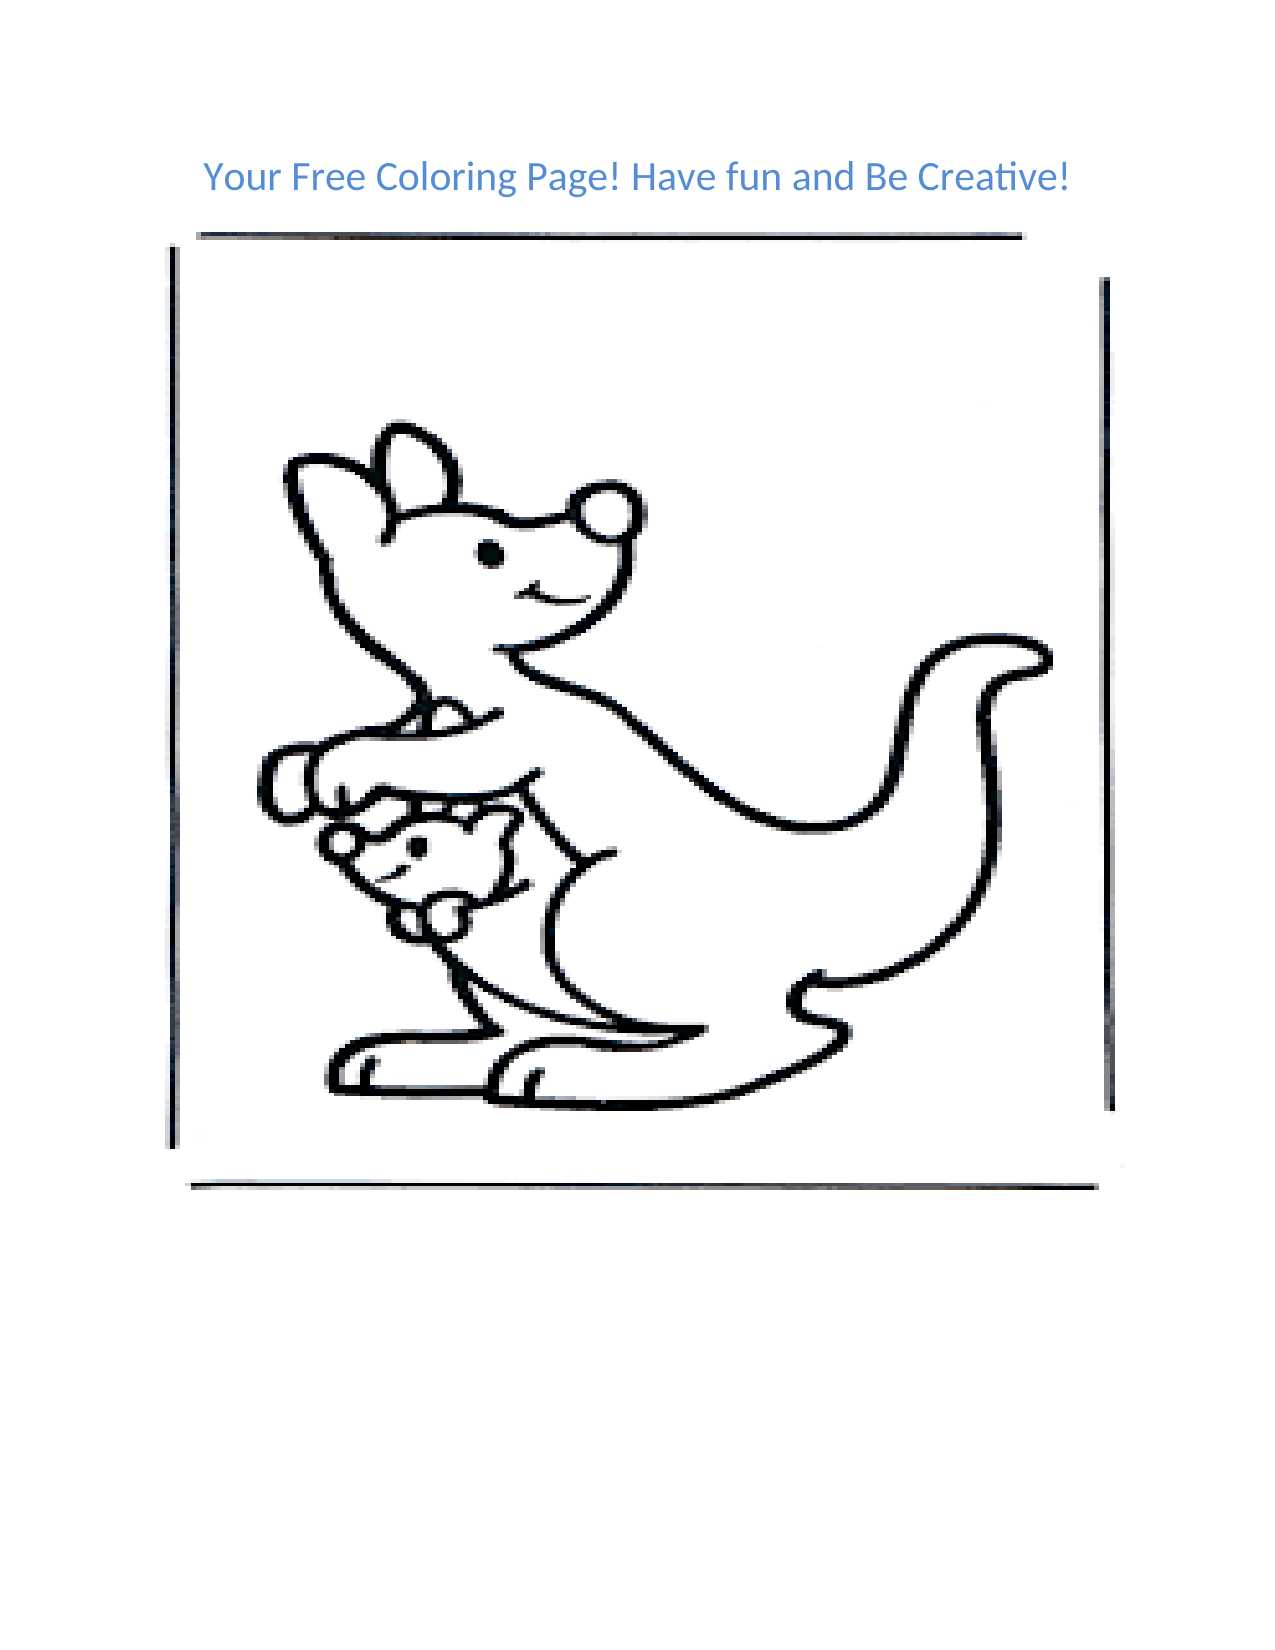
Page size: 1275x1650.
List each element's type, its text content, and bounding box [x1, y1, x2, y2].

picture [150, 229, 1146, 1198]
text Your Free Coloring Page! Have fun and Be Creative! [150, 150, 1125, 201]
